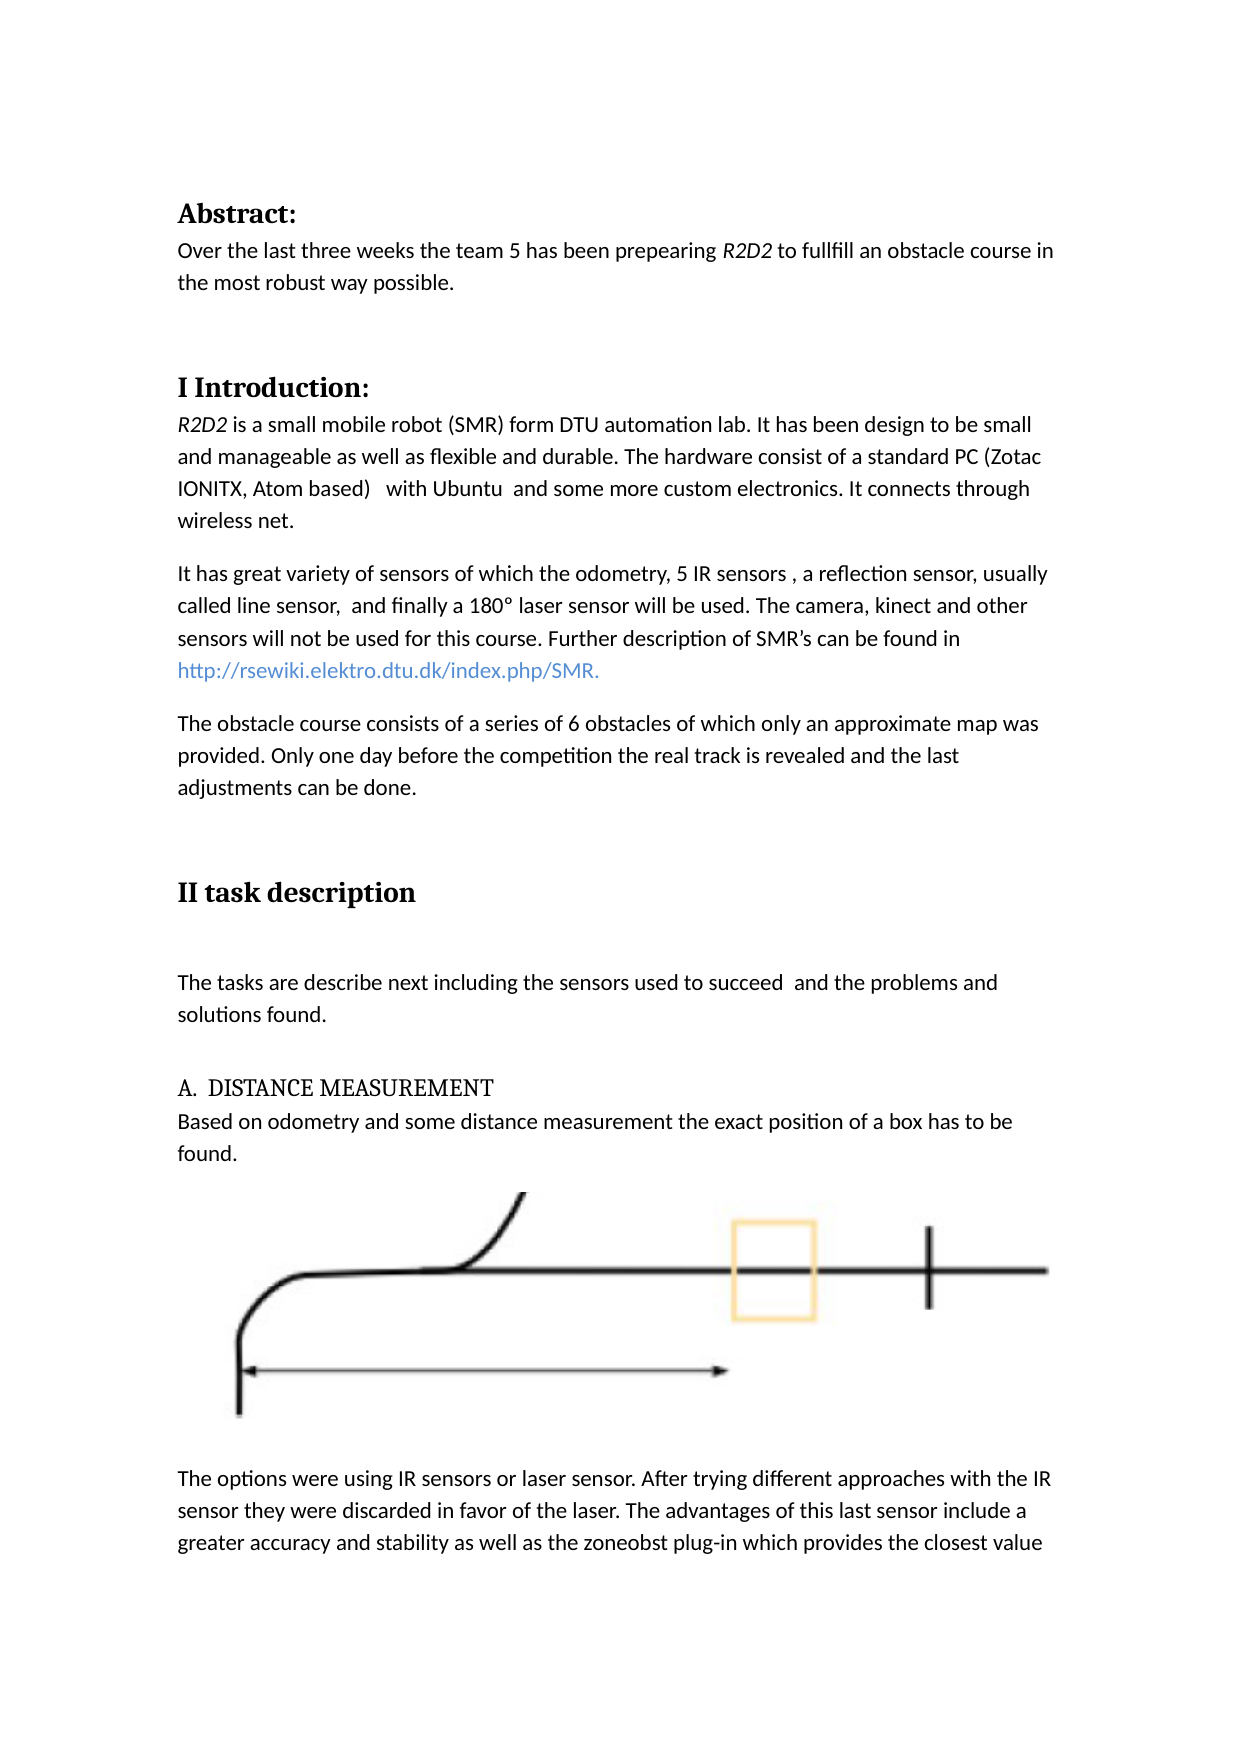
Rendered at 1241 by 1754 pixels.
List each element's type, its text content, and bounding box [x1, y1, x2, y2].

subtitle Abstract: [177, 198, 1063, 231]
text Based on odometry and some distance measurement the exact position of a box has to be found. [177, 1107, 1063, 1167]
text Over the last three weeks the team 5 has been prepearing R2D2 to fullfill an obstacle course in the most robust way possible. [177, 236, 1063, 296]
subtitle A. DISTANCE MEASUREMENT [177, 1074, 1063, 1103]
text The tasks are describe next including the sensors used to succeed and the problems and solutions found. [177, 968, 1063, 1028]
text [177, 1464, 1063, 1556]
text It has great variety of sensors of which the odometry, 5 IR sensors , a reflection sensor, usually called line sensor, and finally a 180º laser sensor will be used. The camera, kinect and other sensors will not be used for this course. Further description of SMR’s can be found in http://rsewiki.elektro.dtu.dk/index.php/SMR. [177, 559, 1063, 684]
text The obstacle course consists of a series of 6 obstacles of which only an approximate map was provided. Only one day before the competition the real track is revealed and the last adjustments can be done. [177, 709, 1063, 801]
subtitle I Introduction: [177, 371, 1063, 405]
subtitle II task description [177, 876, 1063, 910]
text R2D2 is a small mobile robot (SMR) form DTU automation lab. It has been design to be small and manageable as well as flexible and durable. The hardware consist of a standard PC (Zotac IONITX, Atom based) with Ubuntu and some more custom electronics. It connects through wireless net. [177, 410, 1063, 534]
